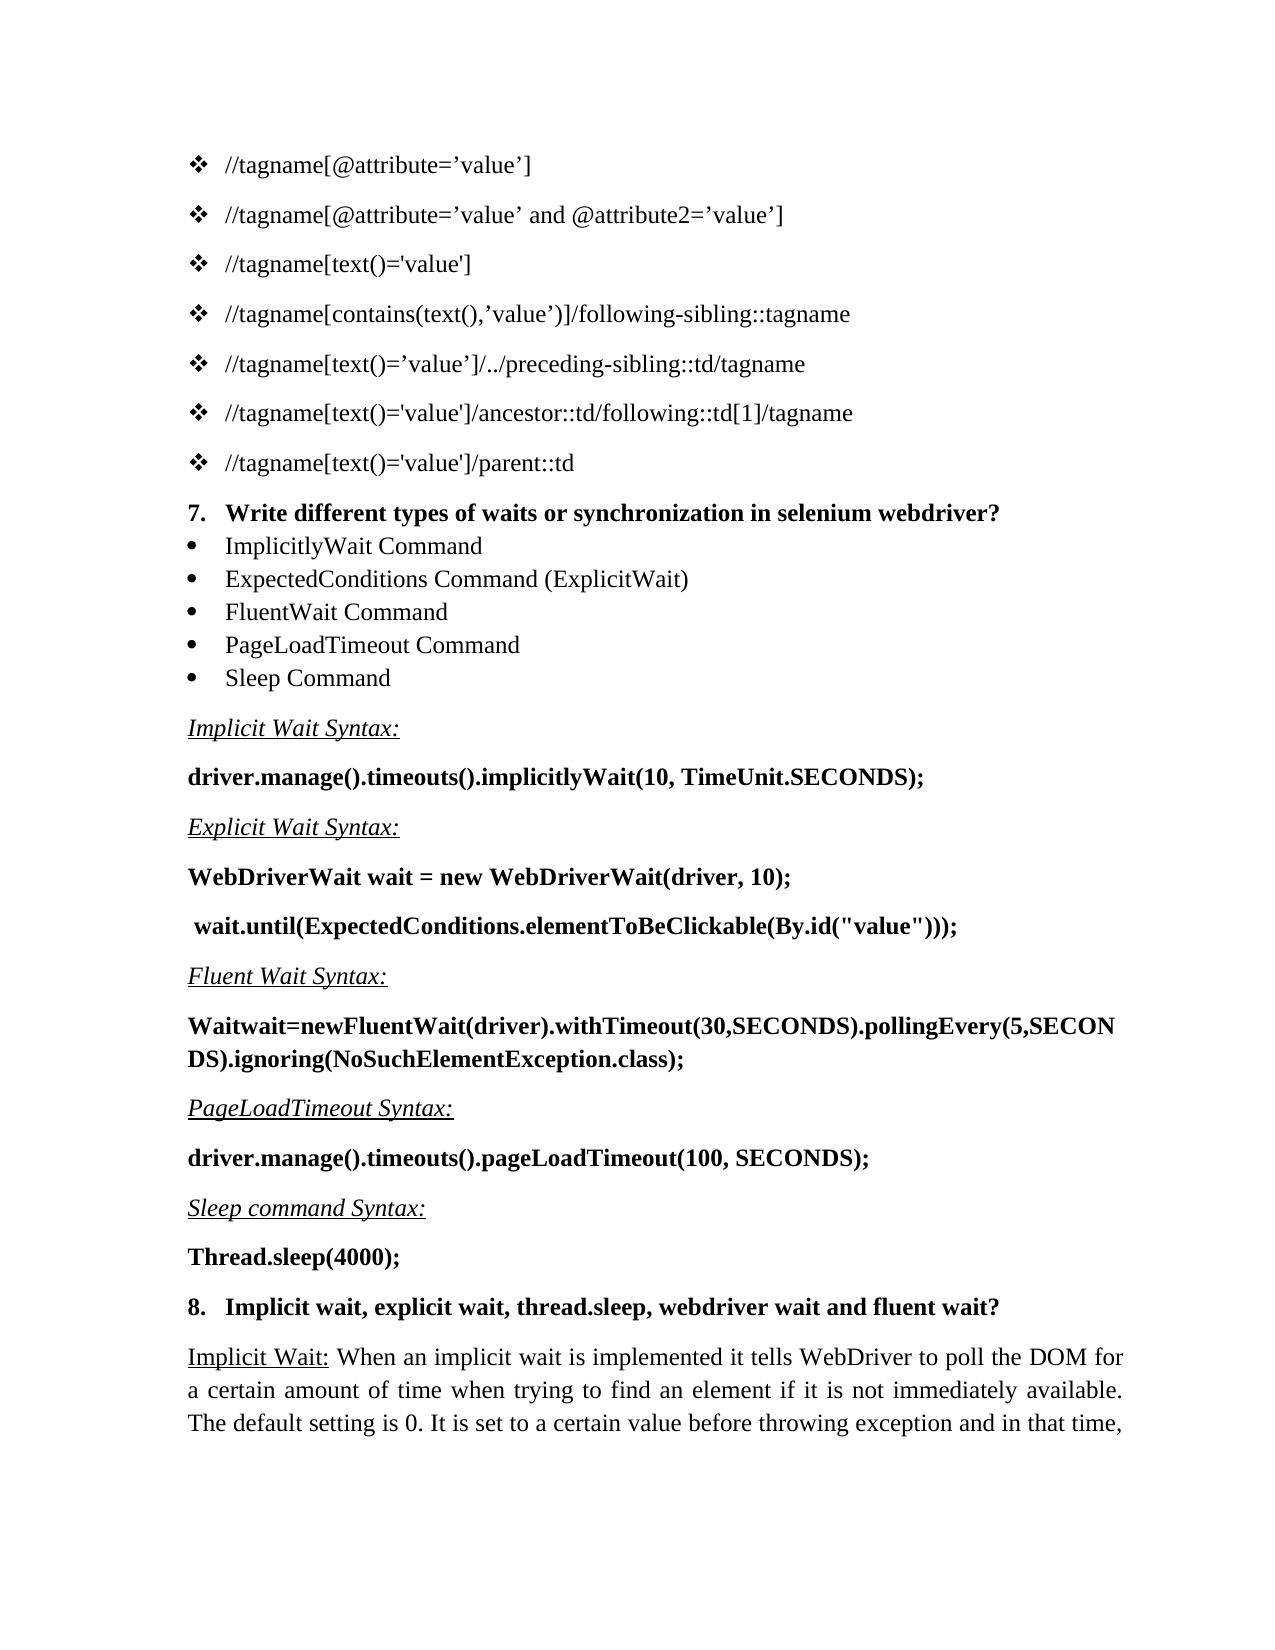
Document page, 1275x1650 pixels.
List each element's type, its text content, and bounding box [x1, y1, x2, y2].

list //tagname[@attribute=’value’ and @attribute2=’value’] [187, 200, 1125, 228]
text driver.manage().timeouts().pageLoadTimeout(100, SECONDS); [150, 1143, 1125, 1172]
list Implicit wait, explicit wait, thread.sleep, webdriver wait and fluent wait? [187, 1292, 1125, 1321]
text wait.until(ExpectedConditions.elementToBeClickable(By.id("value"))); [187, 911, 1125, 940]
text Fluent Wait Syntax: [187, 961, 1125, 990]
list //tagname[contains(text(),’value’)]/following-sibling::tagname [187, 299, 1125, 328]
text driver.manage().timeouts().implicitlyWait(10, TimeUnit.SECONDS); [187, 762, 1125, 791]
list //tagname[text()=’value’]/../preceding-sibling::td/tagname [187, 349, 1125, 377]
list //tagname[@attribute=’value’] [187, 150, 1125, 179]
text Implicit Wait Syntax: [187, 713, 1125, 741]
text Thread.sleep(4000); [150, 1242, 1125, 1271]
list //tagname[text()='value'] [187, 249, 1125, 278]
list //tagname[text()='value']/ancestor::td/following::td[1]/tagname [187, 398, 1125, 427]
list //tagname[text()='value']/parent::td [187, 448, 1125, 477]
list Write different types of waits or synchronization in selenium webdriver? [187, 498, 1125, 527]
list FluentWait Command [187, 597, 1125, 626]
text WebDriverWait wait = new WebDriverWait(driver, 10); [187, 862, 1125, 890]
list ImplicitlyWait Command [187, 531, 1125, 559]
text Waitwait=newFluentWait(driver).withTimeout(30,SECONDS).pollingEvery(5,SECONDS).ignoring(NoSuchElementException.class); [187, 1011, 1125, 1072]
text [187, 1342, 1125, 1437]
list Sleep Command [187, 663, 1125, 692]
text Sleep command Syntax: [150, 1193, 1125, 1222]
list PageLoadTimeout Command [187, 630, 1125, 659]
list ExpectedConditions Command (ExplicitWait) [187, 564, 1125, 593]
text Explicit Wait Syntax: [187, 812, 1125, 841]
text PageLoadTimeout Syntax: [150, 1093, 1125, 1122]
